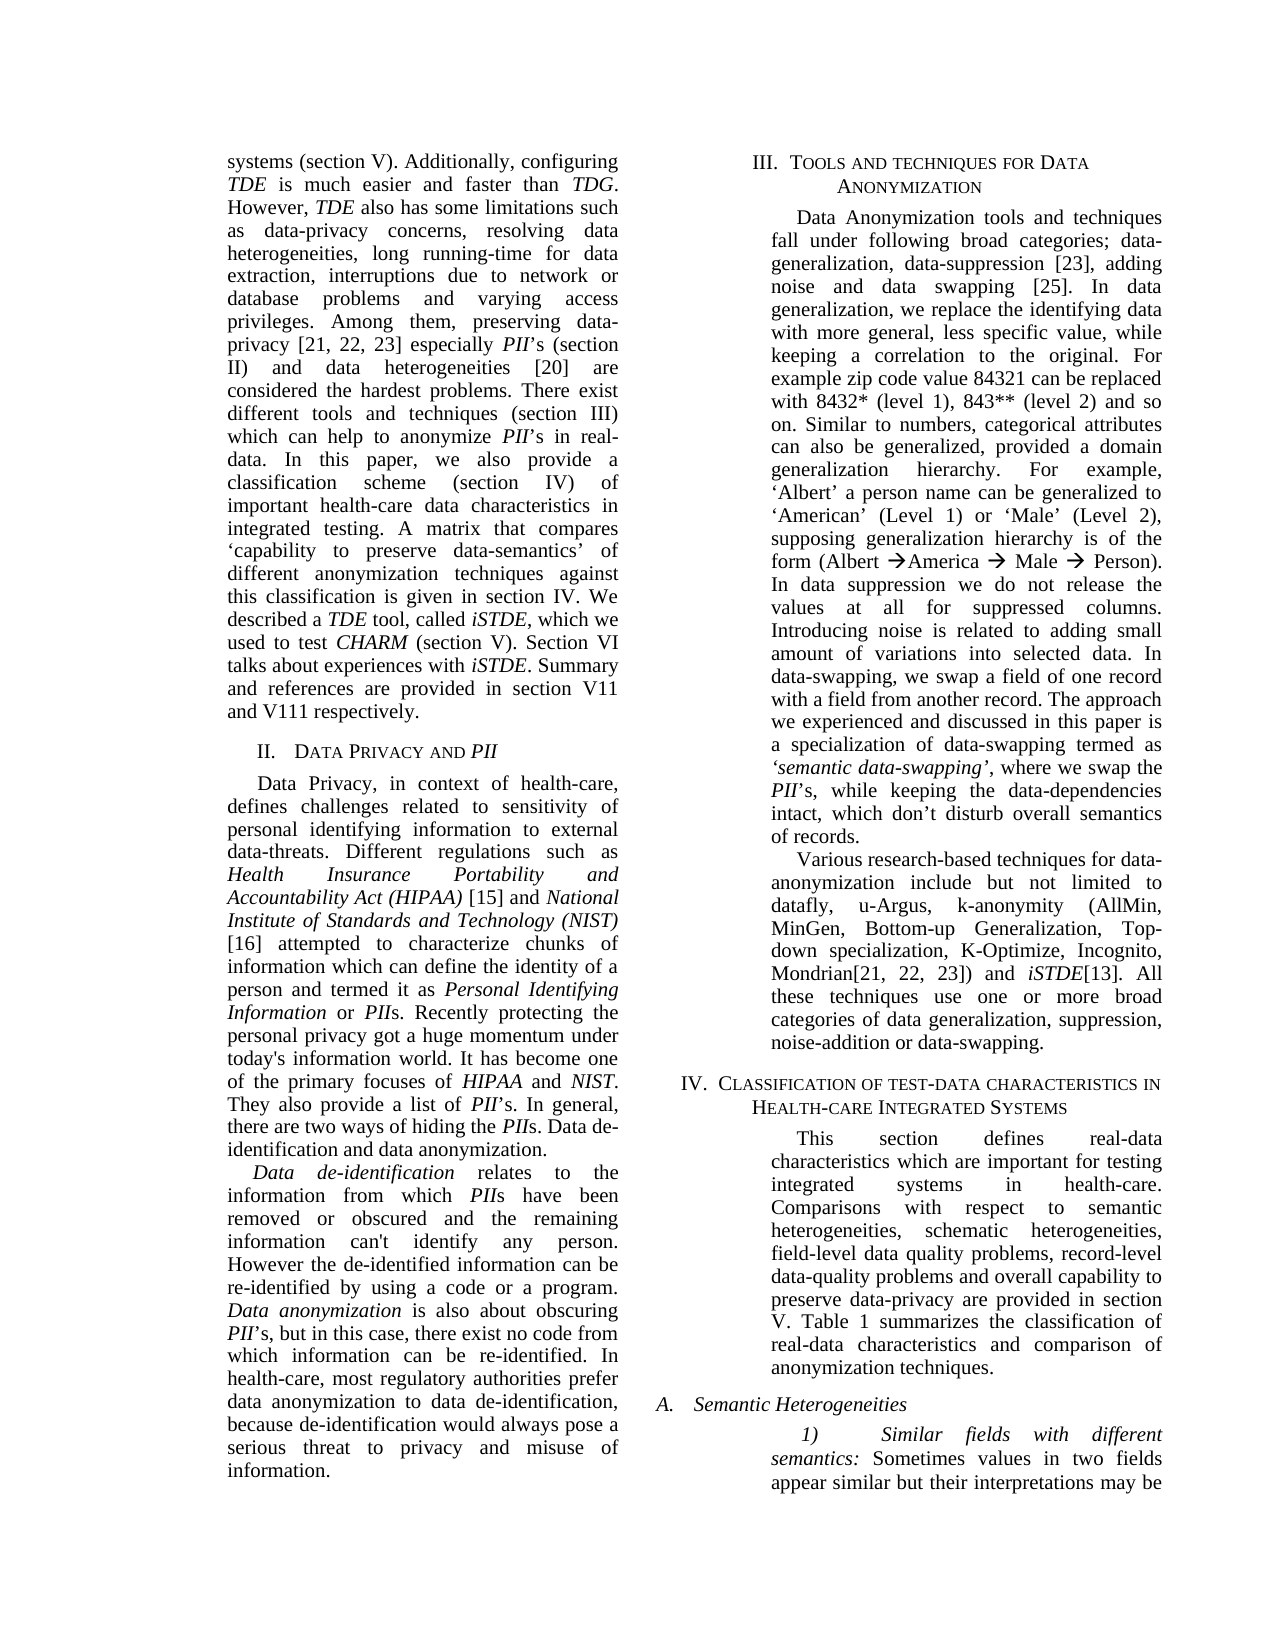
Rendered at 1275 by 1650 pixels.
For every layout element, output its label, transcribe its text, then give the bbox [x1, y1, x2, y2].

text Various research-based techniques for data-anonymization include but not limited to datafly, u-Argus, k-anonymity (AllMin, MinGen, Bottom-up Generalization, Top-down specialization, K-Optimize, Incognito, Mondrian[21, 22, 23]) and iSTDE[13]. All these techniques use one or more broad categories of data generalization, suppression, noise-addition or data-swapping. [771, 848, 1162, 1054]
subtitle Data Privacy and PII [112, 739, 619, 763]
text Data Anonymization tools and techniques fall under following broad categories; data-generalization, data-suppression [23], adding noise and data swapping [25]. In data generalization, we replace the identifying data with more general, less specific value, while keeping a correlation to the original. For example zip code value 84321 can be replaced with 8432* (level 1), 843** (level 2) and so on. Similar to numbers, categorical attributes can also be generalized, provided a domain generalization hierarchy. For example, ‘Albert’ a person name can be generalized to ‘American’ (Level 1) or ‘Male’ (Level 2), supposing generalization hierarchy is of the form (Albert America Male Person). In data suppression we do not release the values at all for suppressed columns. Introducing noise is related to adding small amount of variations into selected data. In data-swapping, we swap a field of one record with a field from another record. The approach we experienced and discussed in this paper is a specialization of data-swapping termed as ‘semantic data-swapping’, where we swap the PII’s, while keeping the data-dependencies intact, which don’t disturb overall semantics of records. [771, 206, 1162, 848]
text Data Privacy, in context of health-care, defines challenges related to sensitivity of personal identifying information to external data-threats. Different regulations such as Health Insurance Portability and Accountability Act (HIPAA) [15] and National Institute of Standards and Technology (NIST) [16] attempted to characterize chunks of information which can define the identity of a person and termed it as Personal Identifying Information or PIIs. Recently protecting the personal privacy got a huge momentum under today's information world. It has become one of the primary focuses of HIPAA and NIST. They also provide a list of PII’s. In general, there are two ways of hiding the PIIs. Data de-identification and data anonymization. [227, 772, 619, 1161]
subtitle Classification of test-data characteristics in Health-care Integrated Systems [656, 1071, 1162, 1119]
subtitle Semantic Heterogeneities [656, 1392, 1162, 1416]
subtitle Tools and techniques for Data Anonymization [656, 150, 1162, 198]
text This section defines real-data characteristics which are important for testing integrated systems in health-care. Comparisons with respect to semantic heterogeneities, schematic heterogeneities, field-level data quality problems, record-level data-quality problems and overall capability to preserve data-privacy are provided in section V. Table 1 summarizes the classification of real-data characteristics and comparison of anonymization techniques. [771, 1127, 1162, 1379]
text Data de-identification relates to the information from which PIIs have been removed or obscured and the remaining information can't identify any person. However the de-identified information can be re-identified by using a code or a program. Data anonymization is also about obscuring PII’s, but in this case, there exist no code from which information can be re-identified. In health-care, most regulatory authorities prefer data anonymization to data de-identification, because de-identification would always pose a serious threat to privacy and misuse of information. [227, 1161, 619, 1482]
